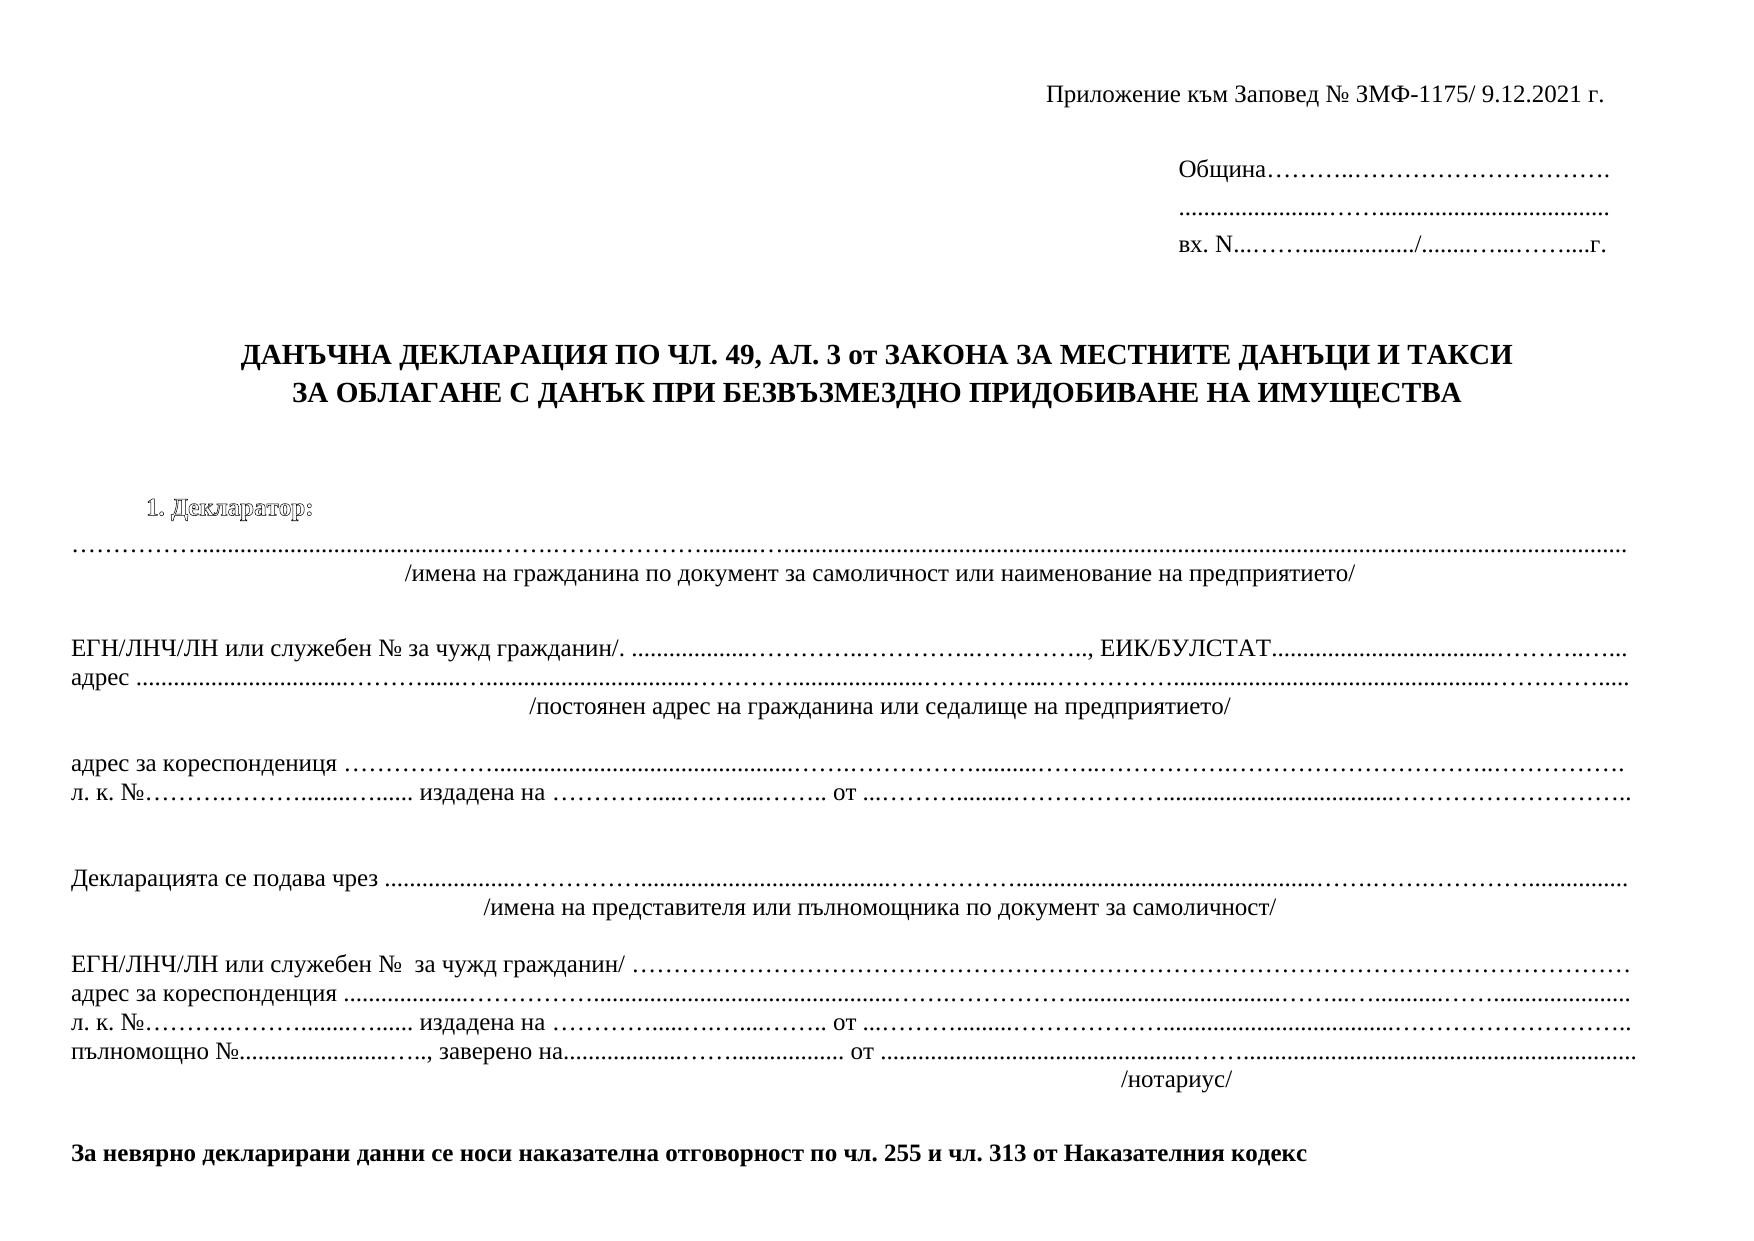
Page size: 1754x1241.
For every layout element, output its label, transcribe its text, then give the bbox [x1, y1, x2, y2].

text ЕГН/ЛНЧ/ЛН или служебен № за чужд гражданин/. ...................…………..…………..………….., ЕИК/БУЛСТАТ....................................………..…... [71, 624, 1689, 662]
text /нотариус/ [71, 1064, 1689, 1093]
text адрес за кореспондениця ………………................................................…….……………..........……..…………….…………………………..……………. [71, 748, 1689, 777]
text ……………................................................…….……………….........…....................................................................................................................................... [71, 521, 1689, 558]
text пълномощно №........................….., заверено на...................…….................. от ..................................................……............................................................... [71, 1036, 1689, 1064]
text л. к. №……….………........…...... издадена на ………….....….…....…….. от ...……….........……………….....................................……………………….. [71, 777, 1689, 806]
text /имена на представителя или пълномощника по документ за самоличност/ [71, 892, 1689, 921]
text Община………..…………………………. [1178, 146, 1683, 183]
subtitle 1. Декларатор: [71, 483, 1689, 521]
text Приложение към Заповед № ЗМФ-1175/ 9.12.2021 г. [971, 71, 1683, 108]
text ЗА ОБЛАГАНЕ С ДАНЪК ПРИ БЕЗВЪЗМЕЗДНО ПРИДОБИВАНЕ НА ИМУЩЕСТВА [71, 371, 1683, 408]
text /имена на гражданина по документ за самоличност или наименование на предприятието/ [71, 558, 1689, 587]
text ЕГН/ЛНЧ/ЛН или служебен № за чужд гражданин/ ………………………………………………………………………………………………………… [71, 949, 1689, 978]
text ........................……..................................... [1178, 183, 1683, 221]
text /постоянен адрес на гражданина или седалище на предприятието/ [71, 691, 1689, 719]
text Декларацията се подава чрез .....................……………........................................……………................................................…….…….…………................ [71, 863, 1689, 892]
text вх. N...……................../........…...……....г. [1178, 221, 1683, 258]
subtitle ДАНЪЧНА ДЕКЛАРАЦИЯ ПО ЧЛ. 49, АЛ. 3 от ЗАКОНА ЗА МЕСТНИТЕ ДАНЪЦИ И ТАКСИ [71, 333, 1683, 371]
text адрес ..................................………......….................................………….....................…………....……………...................................................…….……..... [71, 662, 1689, 691]
text л. к. №……….………........…...... издадена на ………….....….…....…….. от ...……….........……………….....................................……………………….. [71, 1007, 1689, 1036]
text адрес за кореспонденция ....................……………................................................…….…………….................................……...…...........……...................... [71, 978, 1689, 1007]
